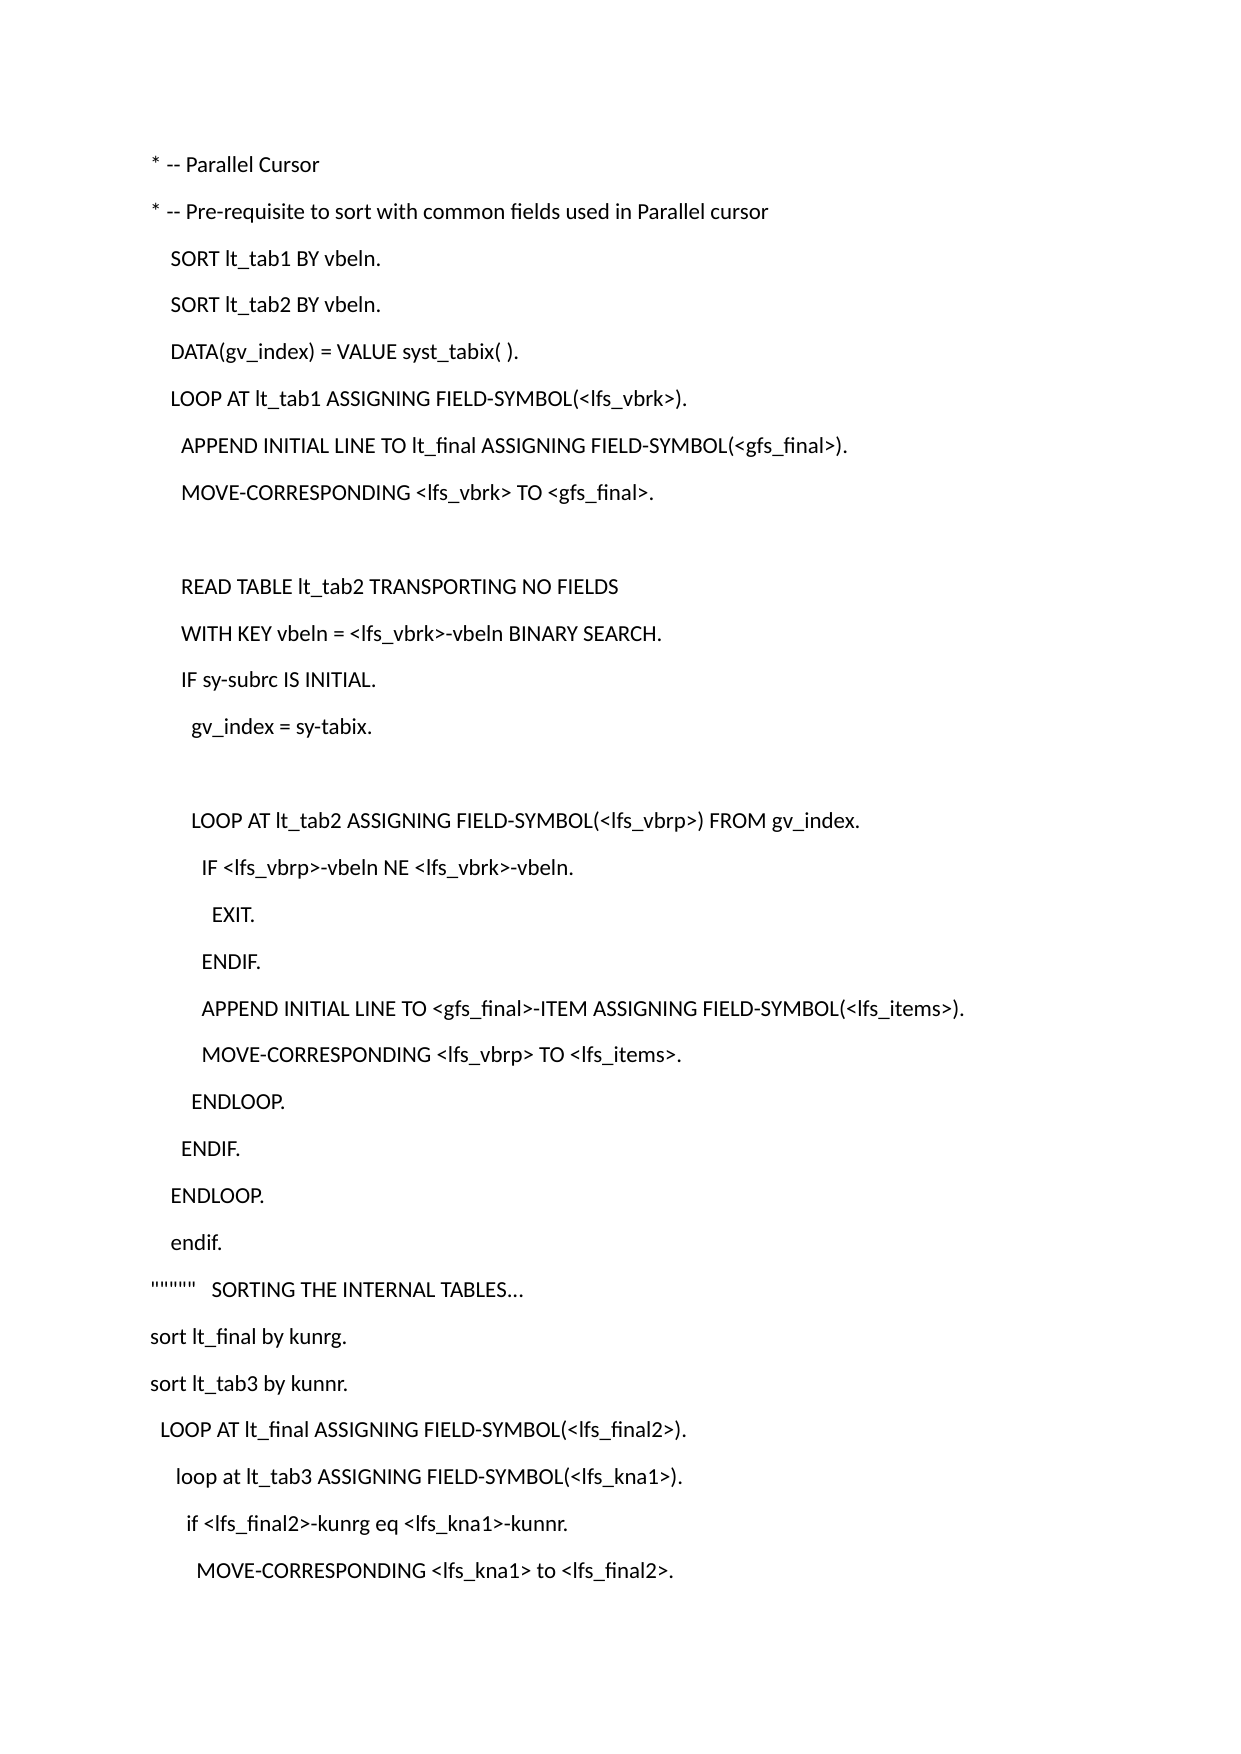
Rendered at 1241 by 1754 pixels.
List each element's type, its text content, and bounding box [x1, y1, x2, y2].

text READ TABLE lt_tab2 TRANSPORTING NO FIELDS [150, 572, 1090, 600]
text * -- Parallel Cursor [150, 150, 1090, 178]
text """"" SORTING THE INTERNAL TABLES... [150, 1275, 1090, 1303]
text WITH KEY vbeln = <lfs_vbrk>-vbeln BINARY SEARCH. [150, 619, 1090, 647]
text loop at lt_tab3 ASSIGNING FIELD-SYMBOL(<lfs_kna1>). [150, 1462, 1090, 1491]
text APPEND INITIAL LINE TO lt_final ASSIGNING FIELD-SYMBOL(<gfs_final>). [150, 431, 1090, 459]
text DATA(gv_index) = VALUE syst_tabix( ). [150, 337, 1090, 366]
text MOVE-CORRESPONDING <lfs_kna1> to <lfs_final2>. [150, 1556, 1090, 1584]
text ENDLOOP. [150, 1181, 1090, 1209]
text endif. [150, 1228, 1090, 1256]
text * -- Pre-requisite to sort with common fields used in Parallel cursor [150, 197, 1090, 225]
text MOVE-CORRESPONDING <lfs_vbrp> TO <lfs_items>. [150, 1041, 1090, 1069]
text APPEND INITIAL LINE TO <gfs_final>-ITEM ASSIGNING FIELD-SYMBOL(<lfs_items>). [150, 994, 1090, 1022]
text if <lfs_final2>-kunrg eq <lfs_kna1>-kunnr. [150, 1509, 1090, 1537]
text LOOP AT lt_final ASSIGNING FIELD-SYMBOL(<lfs_final2>). [150, 1416, 1090, 1444]
text SORT lt_tab1 BY vbeln. [150, 244, 1090, 272]
text gv_index = sy-tabix. [150, 712, 1090, 741]
text MOVE-CORRESPONDING <lfs_vbrk> TO <gfs_final>. [150, 478, 1090, 506]
text SORT lt_tab2 BY vbeln. [150, 291, 1090, 319]
text sort lt_final by kunrg. [150, 1322, 1090, 1350]
text ENDIF. [150, 1134, 1090, 1162]
text IF sy-subrc IS INITIAL. [150, 666, 1090, 694]
text ENDIF. [150, 947, 1090, 975]
text sort lt_tab3 by kunnr. [150, 1369, 1090, 1397]
text LOOP AT lt_tab1 ASSIGNING FIELD-SYMBOL(<lfs_vbrk>). [150, 384, 1090, 412]
text EXIT. [150, 900, 1090, 928]
text IF <lfs_vbrp>-vbeln NE <lfs_vbrk>-vbeln. [150, 853, 1090, 881]
text ENDLOOP. [150, 1087, 1090, 1116]
text LOOP AT lt_tab2 ASSIGNING FIELD-SYMBOL(<lfs_vbrp>) FROM gv_index. [150, 806, 1090, 834]
